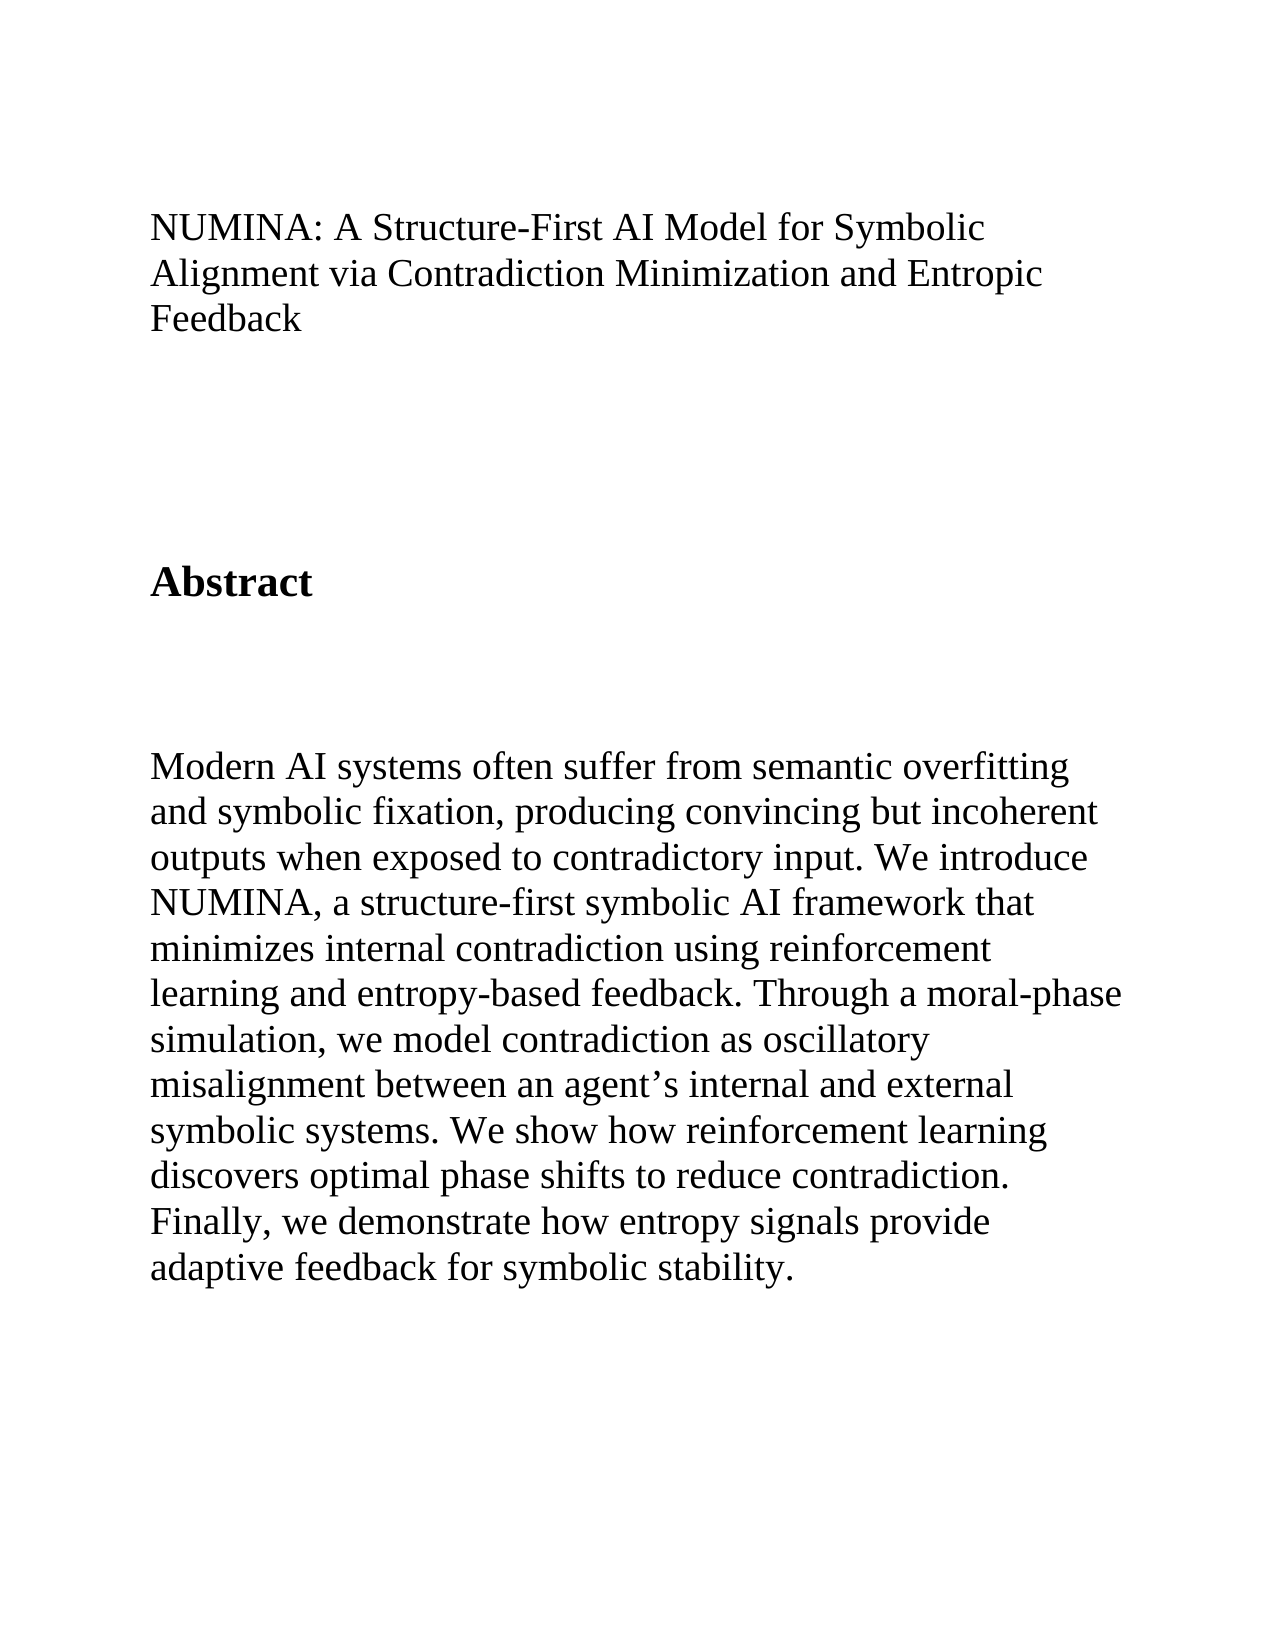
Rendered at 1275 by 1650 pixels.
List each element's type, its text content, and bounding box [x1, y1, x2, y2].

text Abstract [150, 555, 1125, 606]
text NUMINA: A Structure-First AI Model for Symbolic Alignment via Contradiction Minimization and Entropic Feedback [150, 204, 1125, 340]
text Modern AI systems often suffer from semantic overfitting and symbolic fixation, producing convincing but incoherent outputs when exposed to contradictory input. We introduce NUMINA, a structure-first symbolic AI framework that minimizes internal contradiction using reinforcement learning and entropy-based feedback. Through a moral-phase simulation, we model contradiction as oscillatory misalignment between an agent’s internal and external symbolic systems. We show how reinforcement learning discovers optimal phase shifts to reduce contradiction. Finally, we demonstrate how entropy signals provide adaptive feedback for symbolic stability. [150, 742, 1125, 1288]
